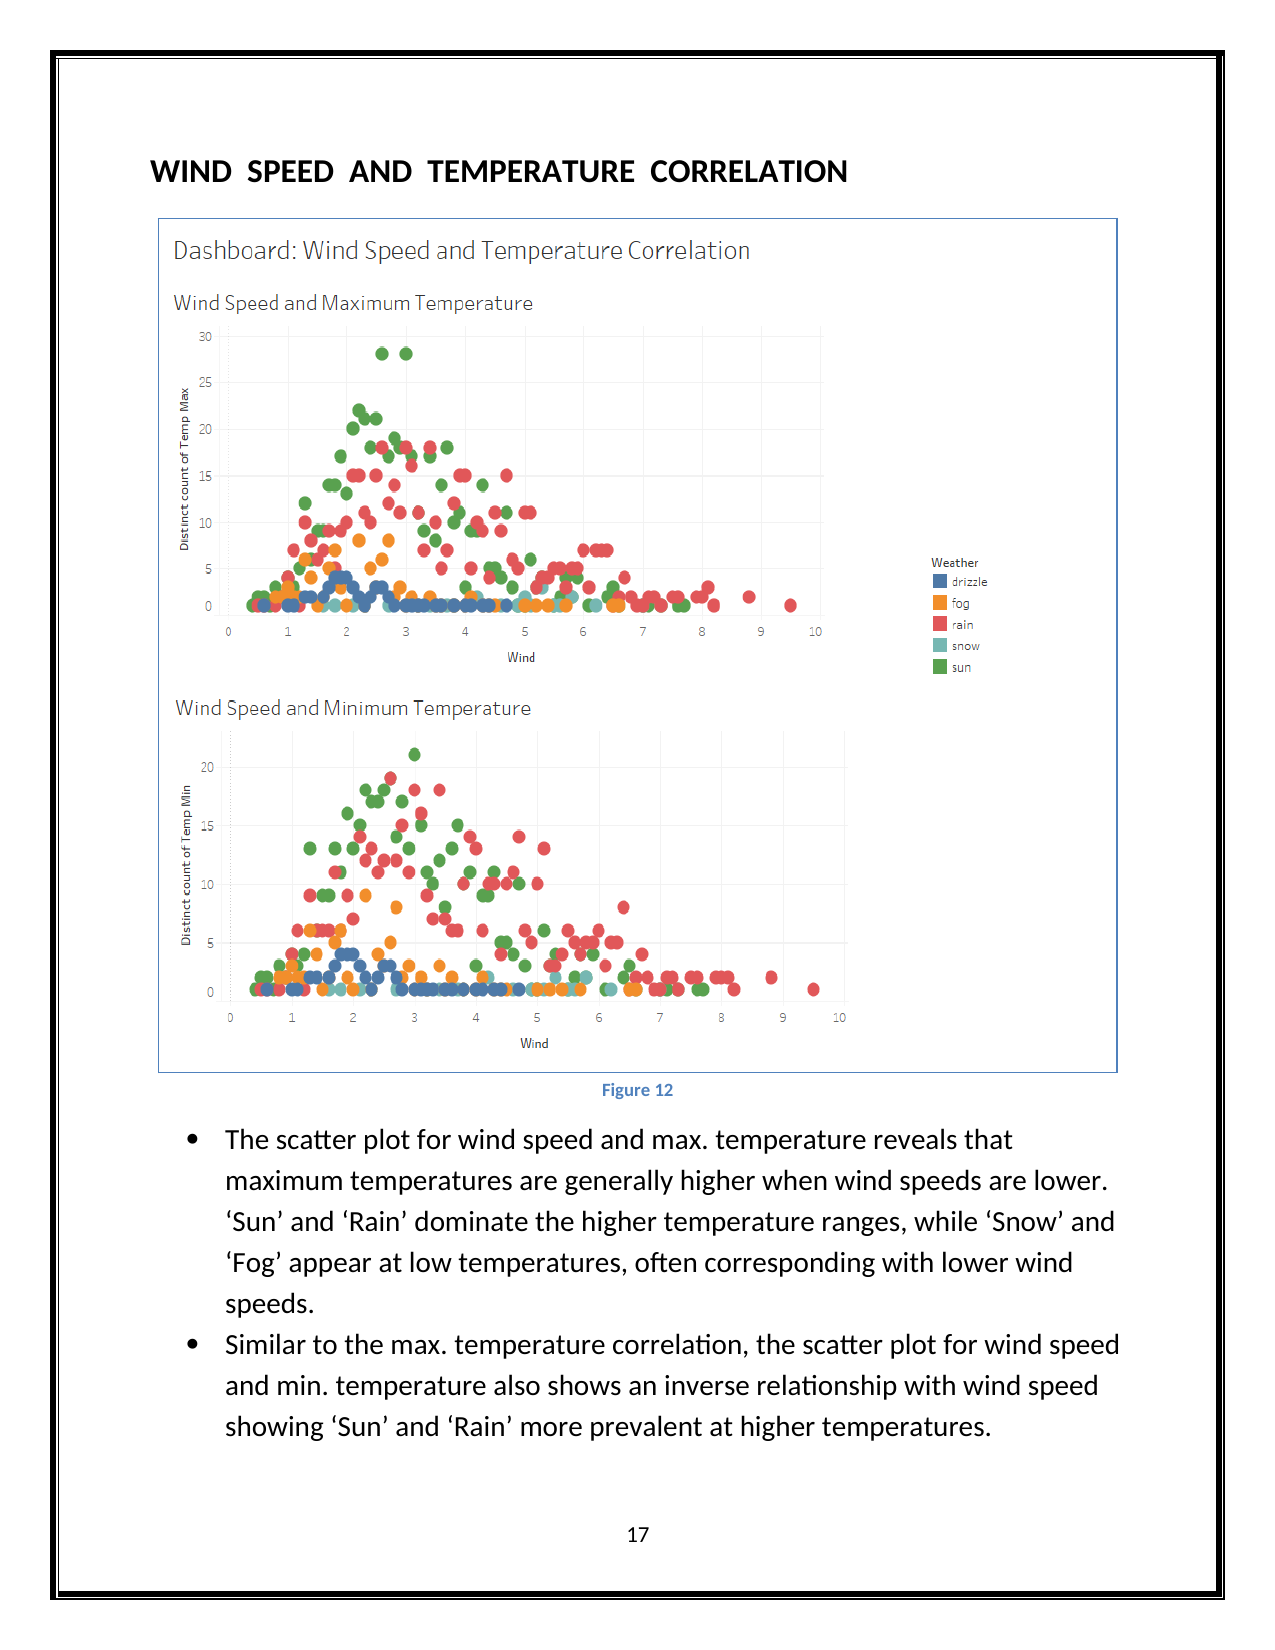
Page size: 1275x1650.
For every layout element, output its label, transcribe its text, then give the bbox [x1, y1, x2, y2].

text WIND SPEED AND TEMPERATURE CORRELATION [150, 150, 1125, 191]
picture [159, 219, 1116, 1072]
list The scatter plot for wind speed and max. temperature reveals that maximum temperatures are generally higher when wind speeds are lower. ‘Sun’ and ‘Rain’ dominate the higher temperature ranges, while ‘Snow’ and ‘Fog’ appear at low temperatures, often corresponding with lower wind speeds. [187, 1121, 1125, 1321]
list Similar to the max. temperature correlation, the scatter plot for wind speed and min. temperature also shows an inverse relationship with wind speed showing ‘Sun’ and ‘Rain’ more prevalent at higher temperatures. [187, 1326, 1125, 1444]
